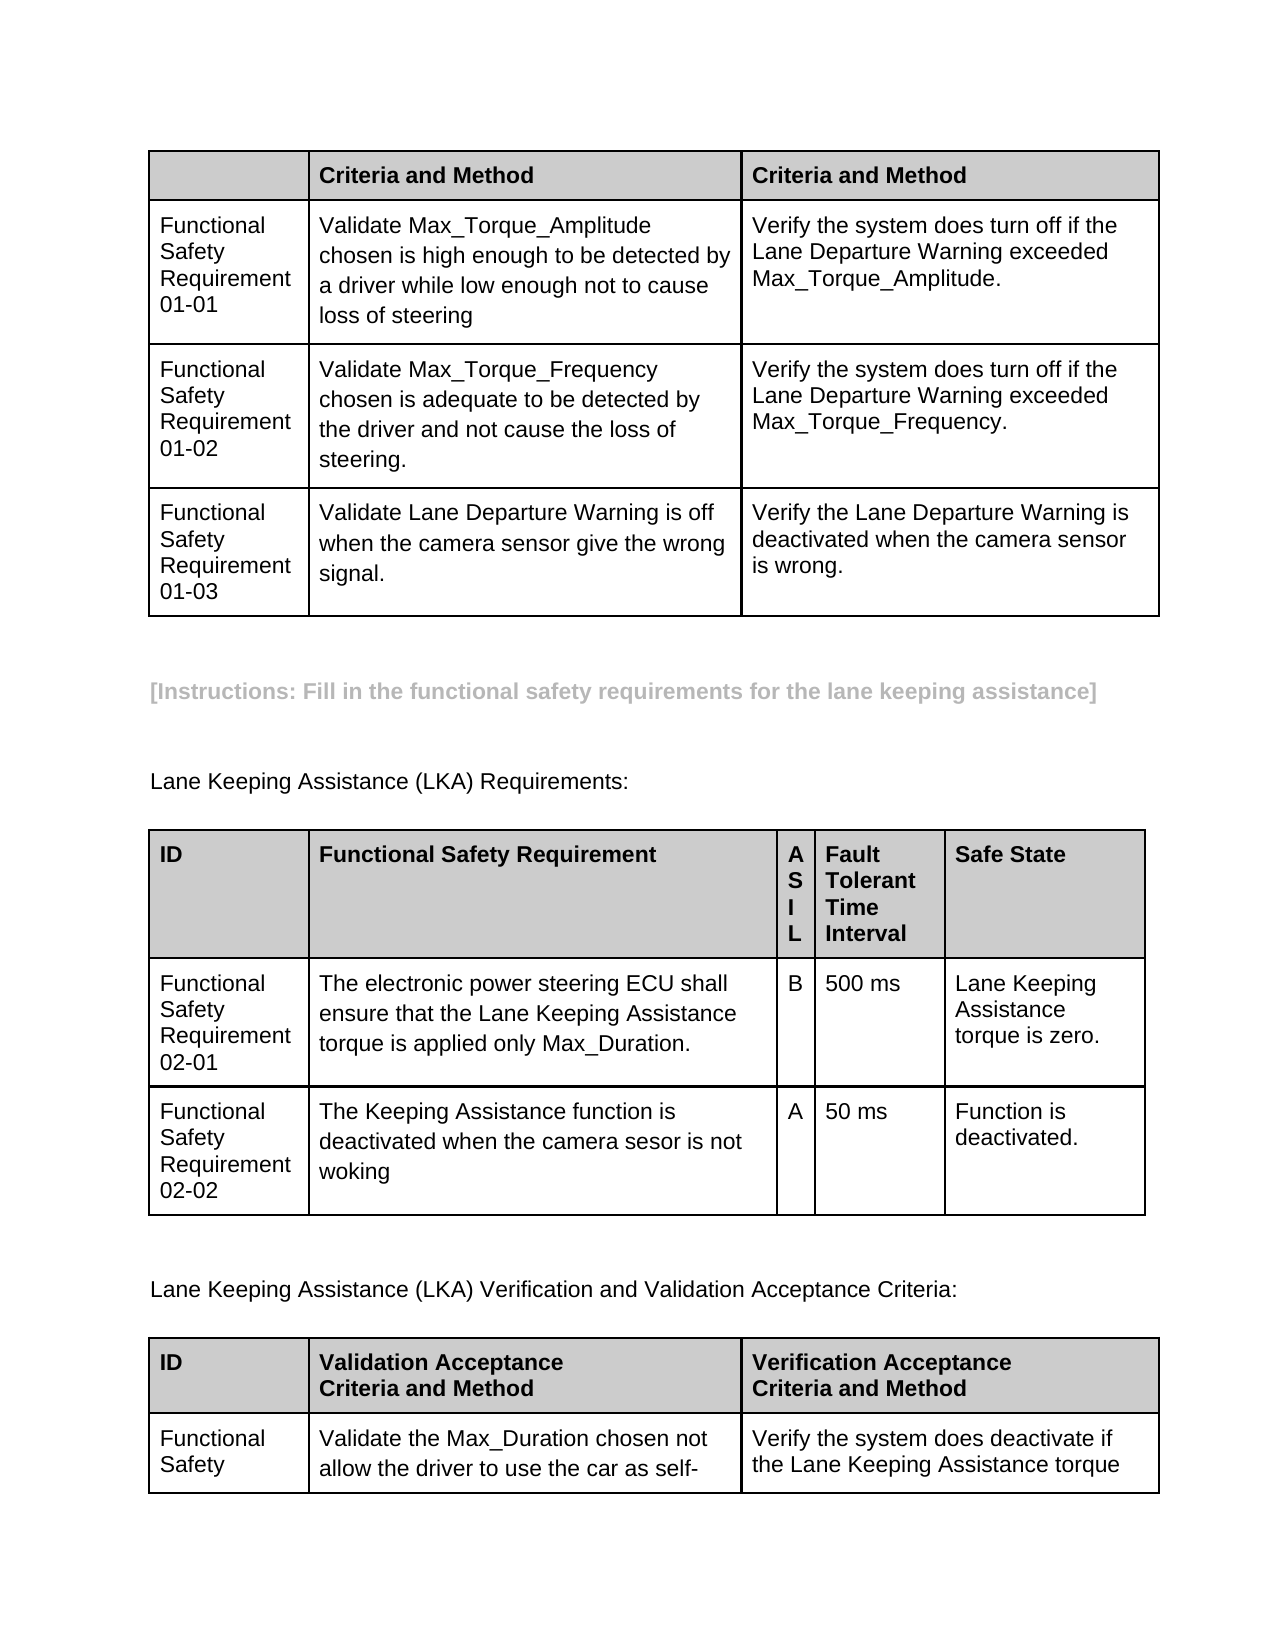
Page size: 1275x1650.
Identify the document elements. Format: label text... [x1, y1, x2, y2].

table_header Safe State [946, 831, 1144, 957]
table_cell Functional Safety Requirement 02-01 [150, 959, 308, 1085]
table_cell A [778, 1088, 814, 1214]
table_cell B [778, 959, 814, 1085]
text [Instructions: Fill in the functional safety requirements for the lane keeping assistance] [150, 678, 1125, 704]
table_header ID [150, 1339, 308, 1412]
table_header Functional Safety Requirement [310, 831, 776, 957]
table_header Verification Acceptance Criteria and Method [743, 1339, 1158, 1412]
table_cell The Keeping Assistance function is deactivated when the camera sesor is not woking [310, 1088, 776, 1214]
table_header ASIL [778, 831, 814, 957]
table_header ID [150, 831, 308, 957]
table_cell Function is deactivated. [946, 1088, 1144, 1214]
table_cell Functional Safety Requirement 01-02 [150, 345, 308, 487]
text Lane Keeping Assistance (LKA) Verification and Validation Acceptance Criteria: [150, 1276, 1125, 1302]
table_cell Validate Lane Departure Warning is off when the camera sensor give the wrong signal. [310, 489, 740, 615]
table_cell Functional Safety Requirement 02-02 [150, 1088, 308, 1214]
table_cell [743, 1414, 1158, 1492]
table_cell 50 ms [816, 1088, 944, 1214]
table_header ID [150, 152, 308, 199]
table_cell Functional Safety Requirement 01-03 [150, 489, 308, 615]
table_cell Verify the Lane Departure Warning is deactivated when the camera sensor is wrong. [743, 489, 1158, 615]
table_cell Verify the system does turn off if the Lane Departure Warning exceeded Max_Torque_Amplitude. [743, 201, 1158, 343]
table_cell Verify the system does turn off if the Lane Departure Warning exceeded Max_Torque_Frequency. [743, 345, 1158, 487]
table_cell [150, 1414, 308, 1492]
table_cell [310, 1414, 740, 1492]
table_header Fault Tolerant Time Interval [816, 831, 944, 957]
table_cell Lane Keeping Assistance torque is zero. [946, 959, 1144, 1085]
text Lane Keeping Assistance (LKA) Requirements: [150, 768, 1125, 794]
table_header Validation Acceptance Criteria and Method [310, 1339, 740, 1412]
table_cell 500 ms [816, 959, 944, 1085]
table_cell Validate Max_Torque_Amplitude chosen is high enough to be detected by a driver while low enough not to cause loss of steering [310, 201, 740, 343]
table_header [310, 152, 740, 199]
table_cell The electronic power steering ECU shall ensure that the Lane Keeping Assistance torque is applied only Max_Duration. [310, 959, 776, 1085]
table_cell Functional Safety Requirement 01-01 [150, 201, 308, 343]
table_cell Validate Max_Torque_Frequency chosen is adequate to be detected by the driver and not cause the loss of steering. [310, 345, 740, 487]
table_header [743, 152, 1158, 199]
